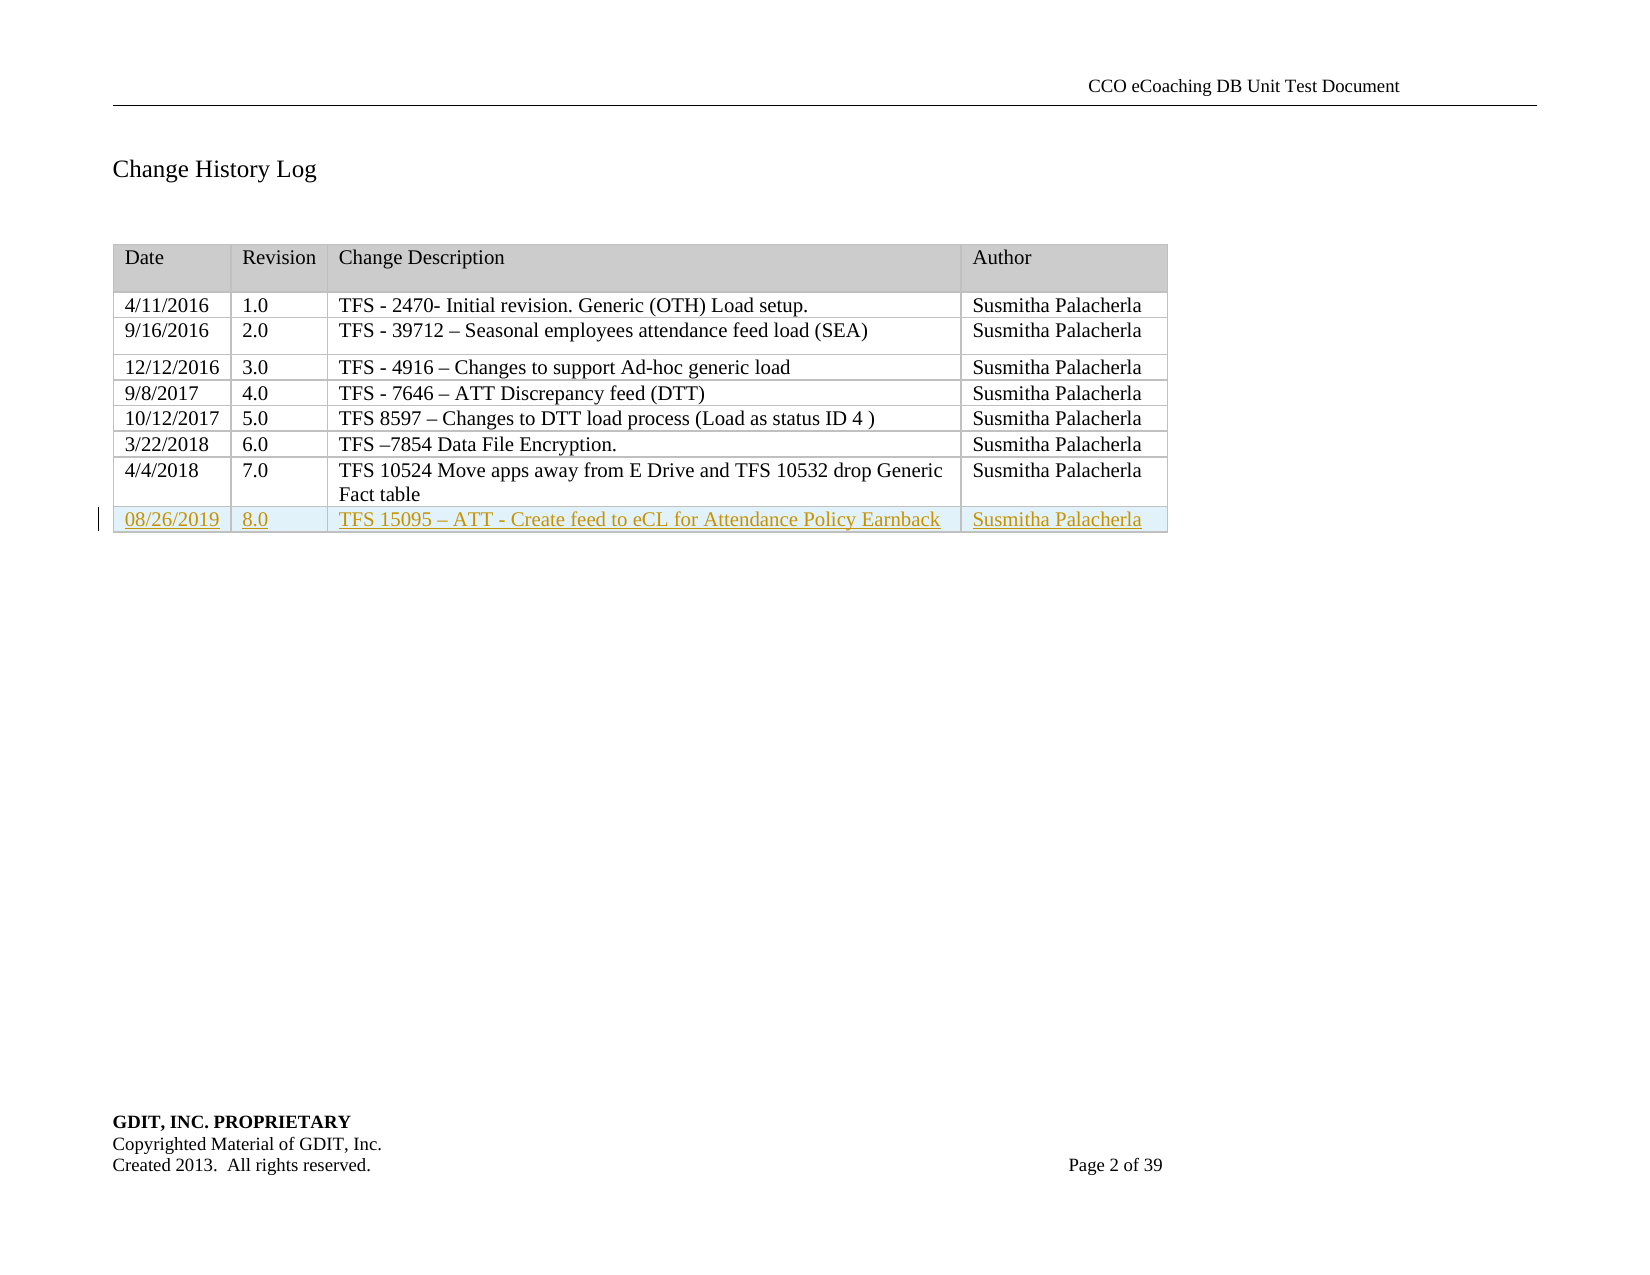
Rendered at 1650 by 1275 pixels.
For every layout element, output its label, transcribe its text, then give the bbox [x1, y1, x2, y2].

table_cell 4/11/2016 [114, 293, 230, 317]
table_cell TFS - 39712 – Seasonal employees attendance feed load (SEA) [328, 318, 960, 353]
table_cell TFS - 4916 – Changes to support Ad-hoc generic load [328, 355, 960, 379]
table_cell 3.0 [232, 355, 327, 379]
table_header Date [114, 245, 230, 291]
table_cell 5.0 [232, 406, 327, 430]
table_cell 7.0 [232, 458, 327, 506]
table_cell 6.0 [232, 432, 327, 456]
table_cell 4.0 [232, 381, 327, 405]
table_cell TFS 8597 – Changes to DTT load process (Load as status ID 4 ) [328, 406, 960, 430]
table_cell 3/22/2018 [114, 432, 230, 456]
text Change History Log [112, 154, 1537, 183]
table_cell TFS - 2470- Initial revision. Generic (OTH) Load setup. [328, 293, 960, 317]
table_cell Susmitha Palacherla [962, 355, 1167, 379]
table_cell 9/8/2017 [114, 381, 230, 405]
table_cell TFS –7854 Data File Encryption. [328, 432, 960, 456]
table_cell Susmitha Palacherla [962, 458, 1167, 506]
table_cell 1.0 [232, 293, 327, 317]
table_cell 10/12/2017 [114, 406, 230, 430]
table_cell 4/4/2018 [114, 458, 230, 506]
table_cell Susmitha Palacherla [962, 432, 1167, 456]
table_cell Susmitha Palacherla [962, 381, 1167, 405]
table_header Change Description [328, 245, 960, 291]
table_cell Susmitha Palacherla [962, 293, 1167, 317]
table_header Revision [232, 245, 327, 291]
table_cell TFS 10524 Move apps away from E Drive and TFS 10532 drop Generic Fact table [328, 458, 960, 506]
table_cell 9/16/2016 [114, 318, 230, 353]
table_cell 12/12/2016 [114, 355, 230, 379]
table_cell Susmitha Palacherla [962, 318, 1167, 353]
table_header Author [962, 245, 1167, 291]
table_cell 2.0 [232, 318, 327, 353]
table_cell Susmitha Palacherla [962, 406, 1167, 430]
table_cell TFS - 7646 – ATT Discrepancy feed (DTT) [328, 381, 960, 405]
